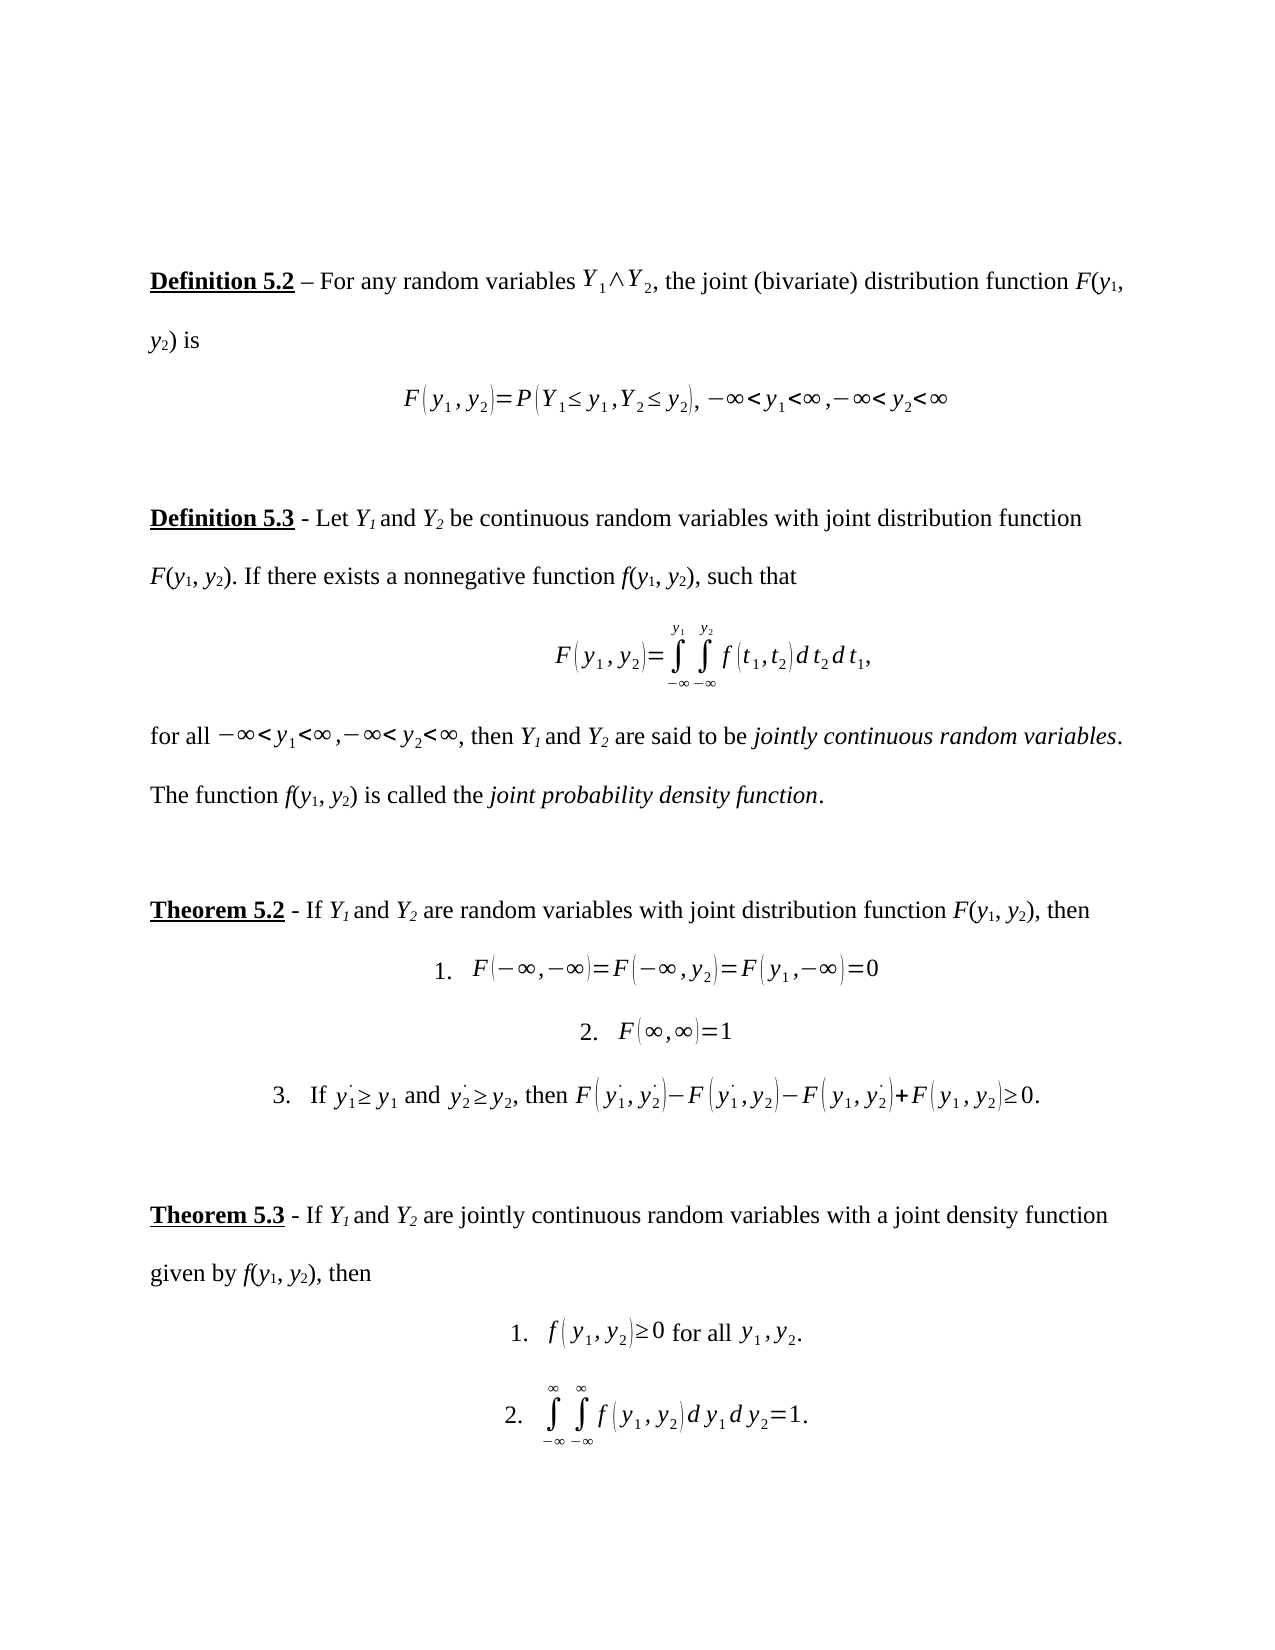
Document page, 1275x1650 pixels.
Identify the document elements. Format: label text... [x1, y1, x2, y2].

list If and , then . [187, 1076, 1125, 1114]
text , [225, 618, 1125, 691]
text Definition 5.3 - Let Y1 and Y2 be continuous random variables with joint distribution function F(y1, y2). If there exists a nonnegative function f(y1, y2), such that [150, 503, 1125, 590]
list for all . [187, 1316, 1125, 1350]
list . [187, 1379, 1125, 1450]
text , [150, 383, 1125, 417]
text Theorem 5.3 - If Y1 and Y2 are jointly continuous random variables with a joint density function given by f(y1, y2), then [150, 1201, 1125, 1287]
text Theorem 5.2 - If Y1 and Y2 are random variables with joint distribution function F(y1, y2), then [150, 895, 1125, 924]
text Definition 5.2 – For any random variables , the joint (bivariate) distribution function F(y1, y2) is [150, 265, 1125, 354]
text for all , then Y1 and Y2 are said to be jointly continuous random variables. The function f(y1, y2) is called the joint probability density function. [150, 720, 1125, 809]
